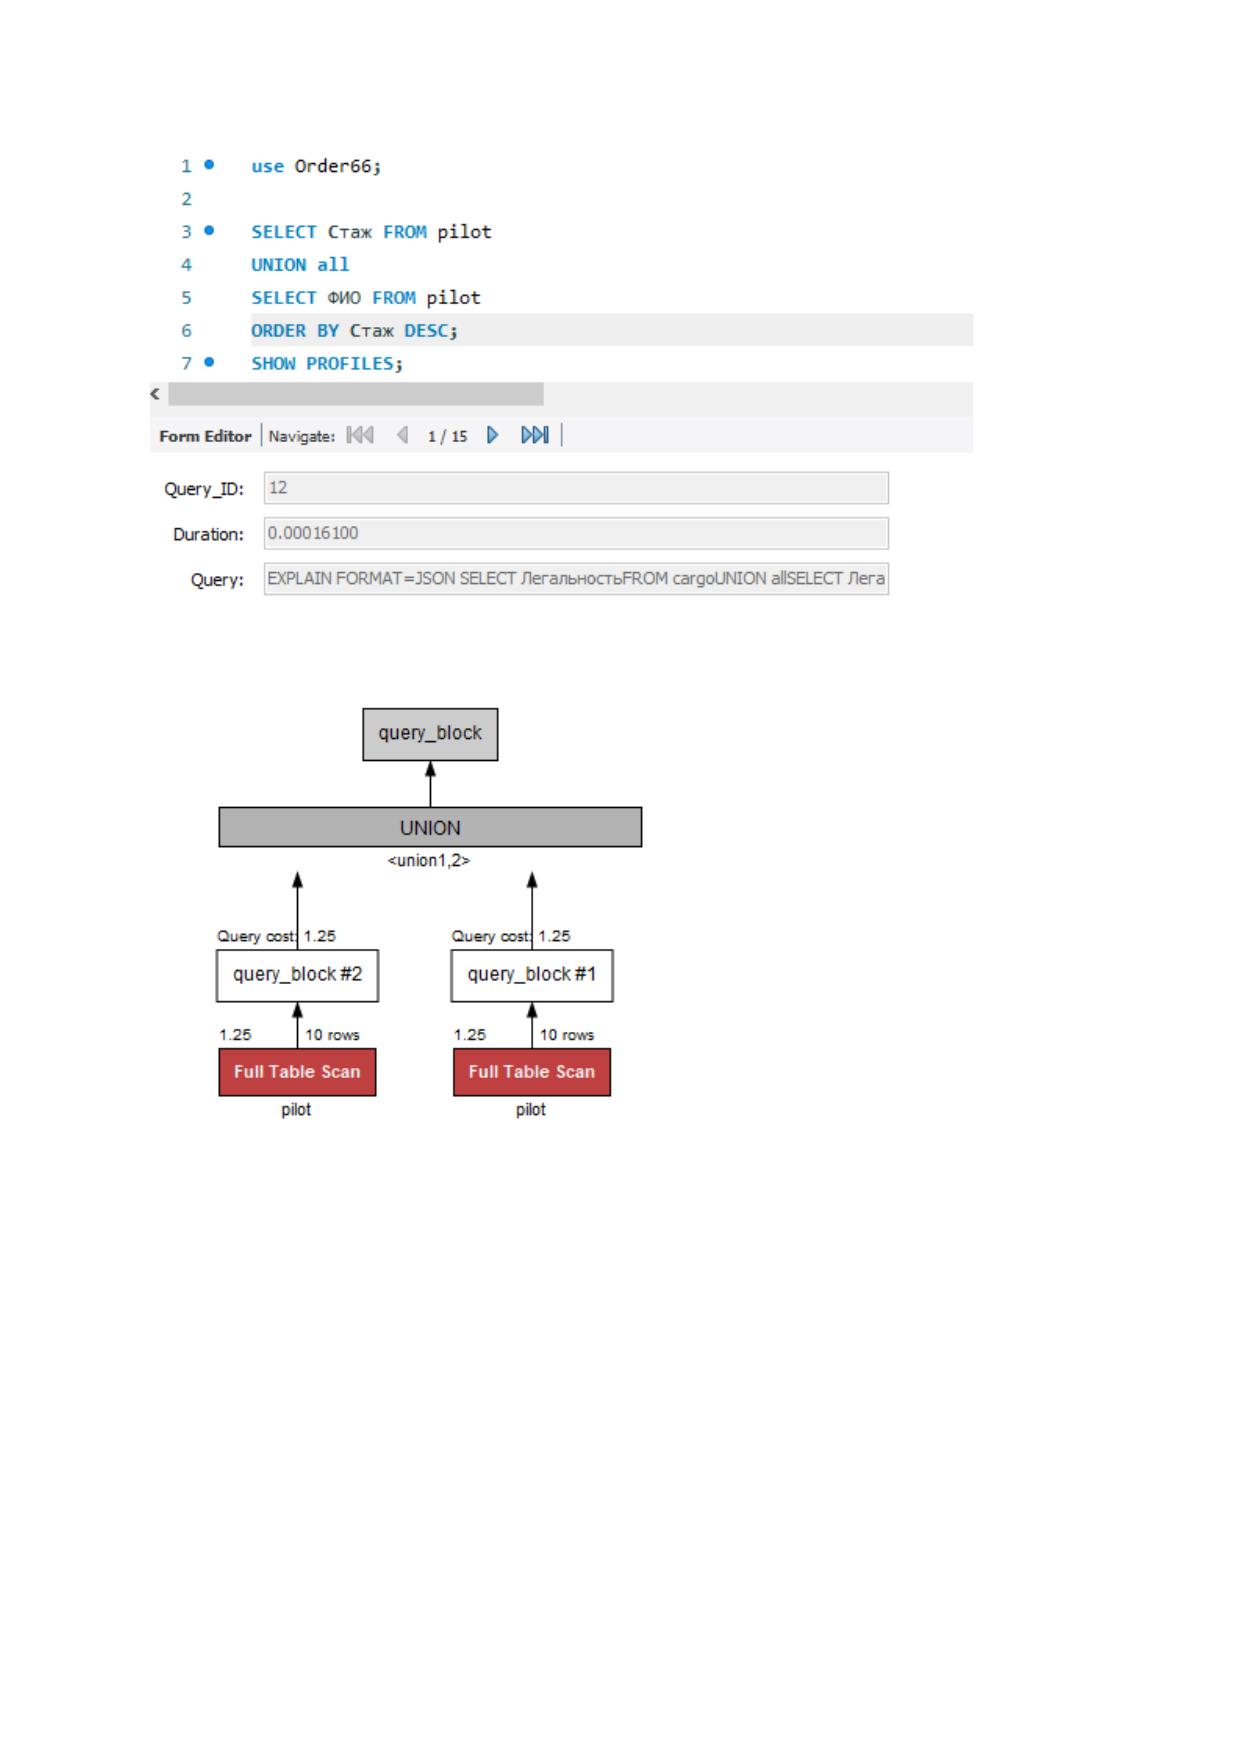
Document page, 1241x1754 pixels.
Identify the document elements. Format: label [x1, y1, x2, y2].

picture [150, 655, 663, 1219]
picture [150, 150, 974, 652]
